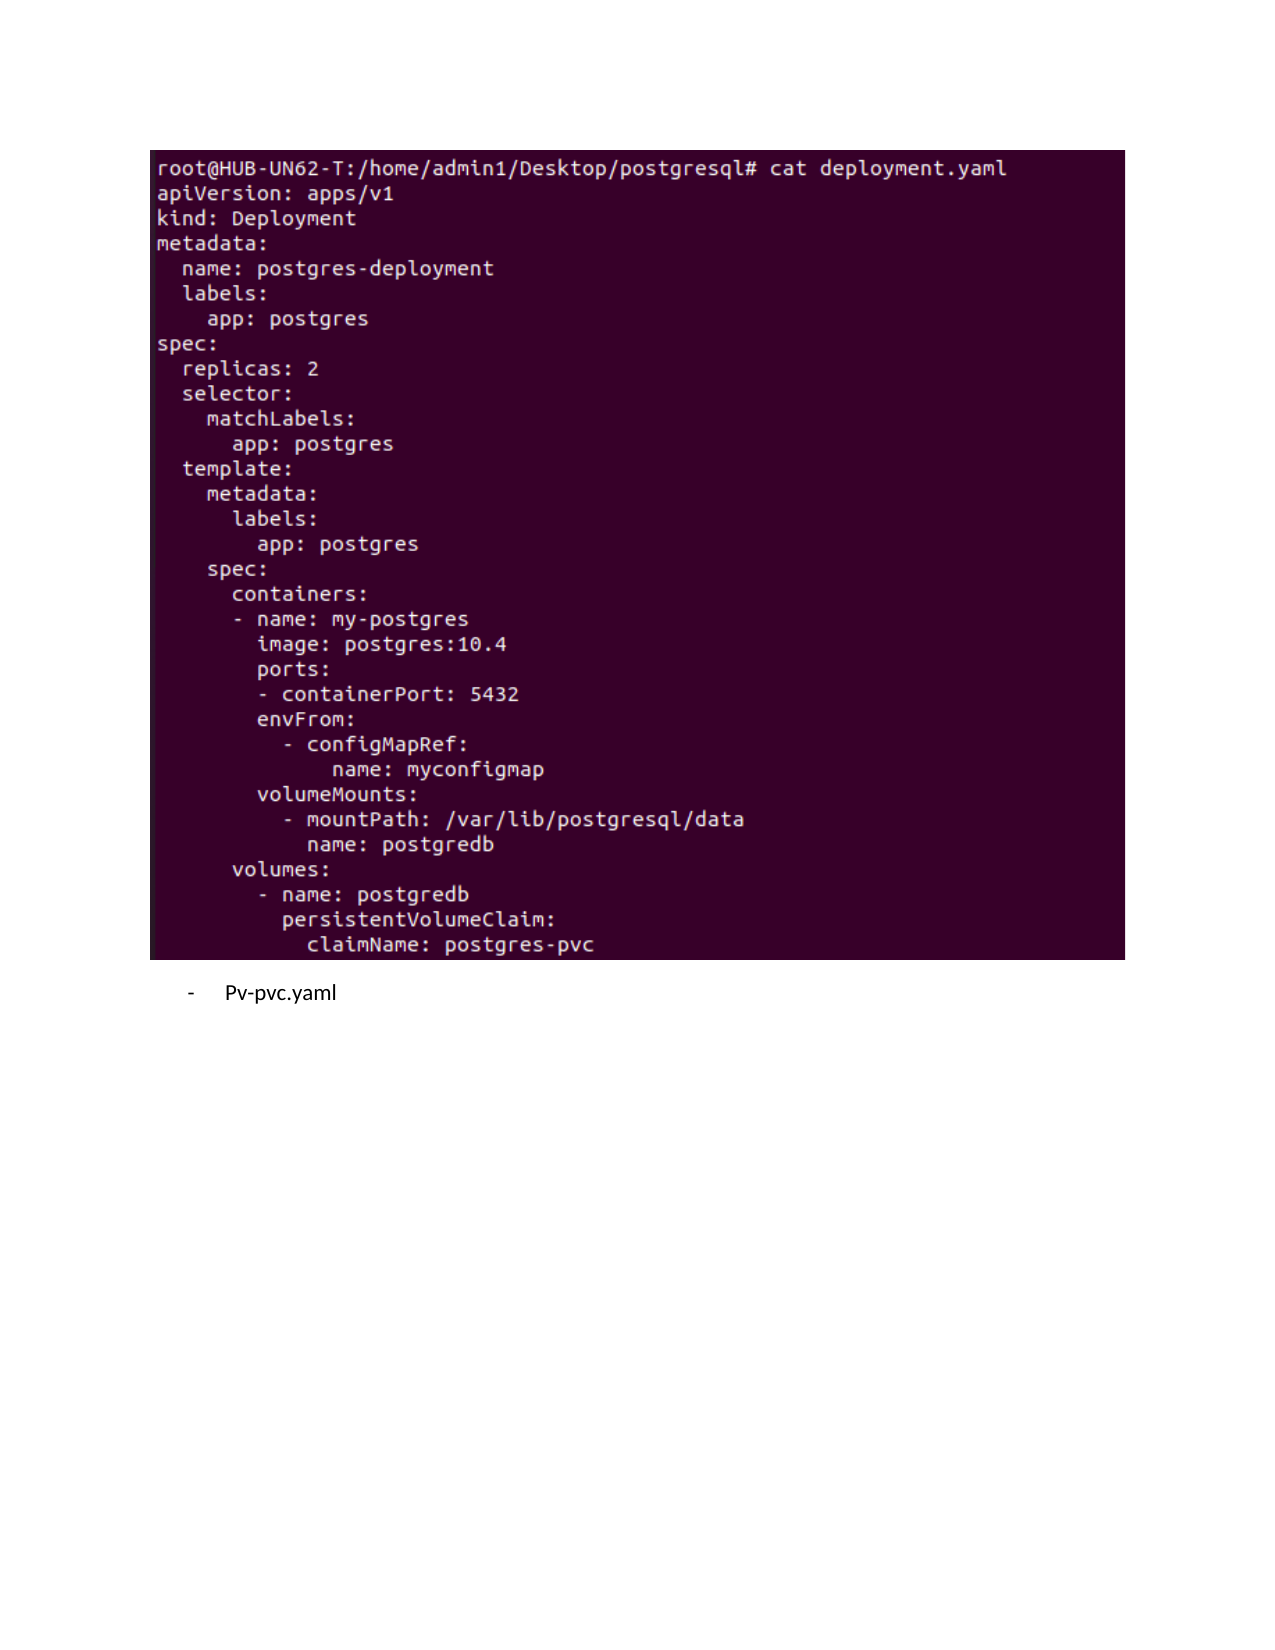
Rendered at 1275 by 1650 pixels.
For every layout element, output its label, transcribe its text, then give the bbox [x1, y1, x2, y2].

picture [150, 150, 1125, 960]
list Pv-pvc.yaml [187, 978, 1125, 1006]
